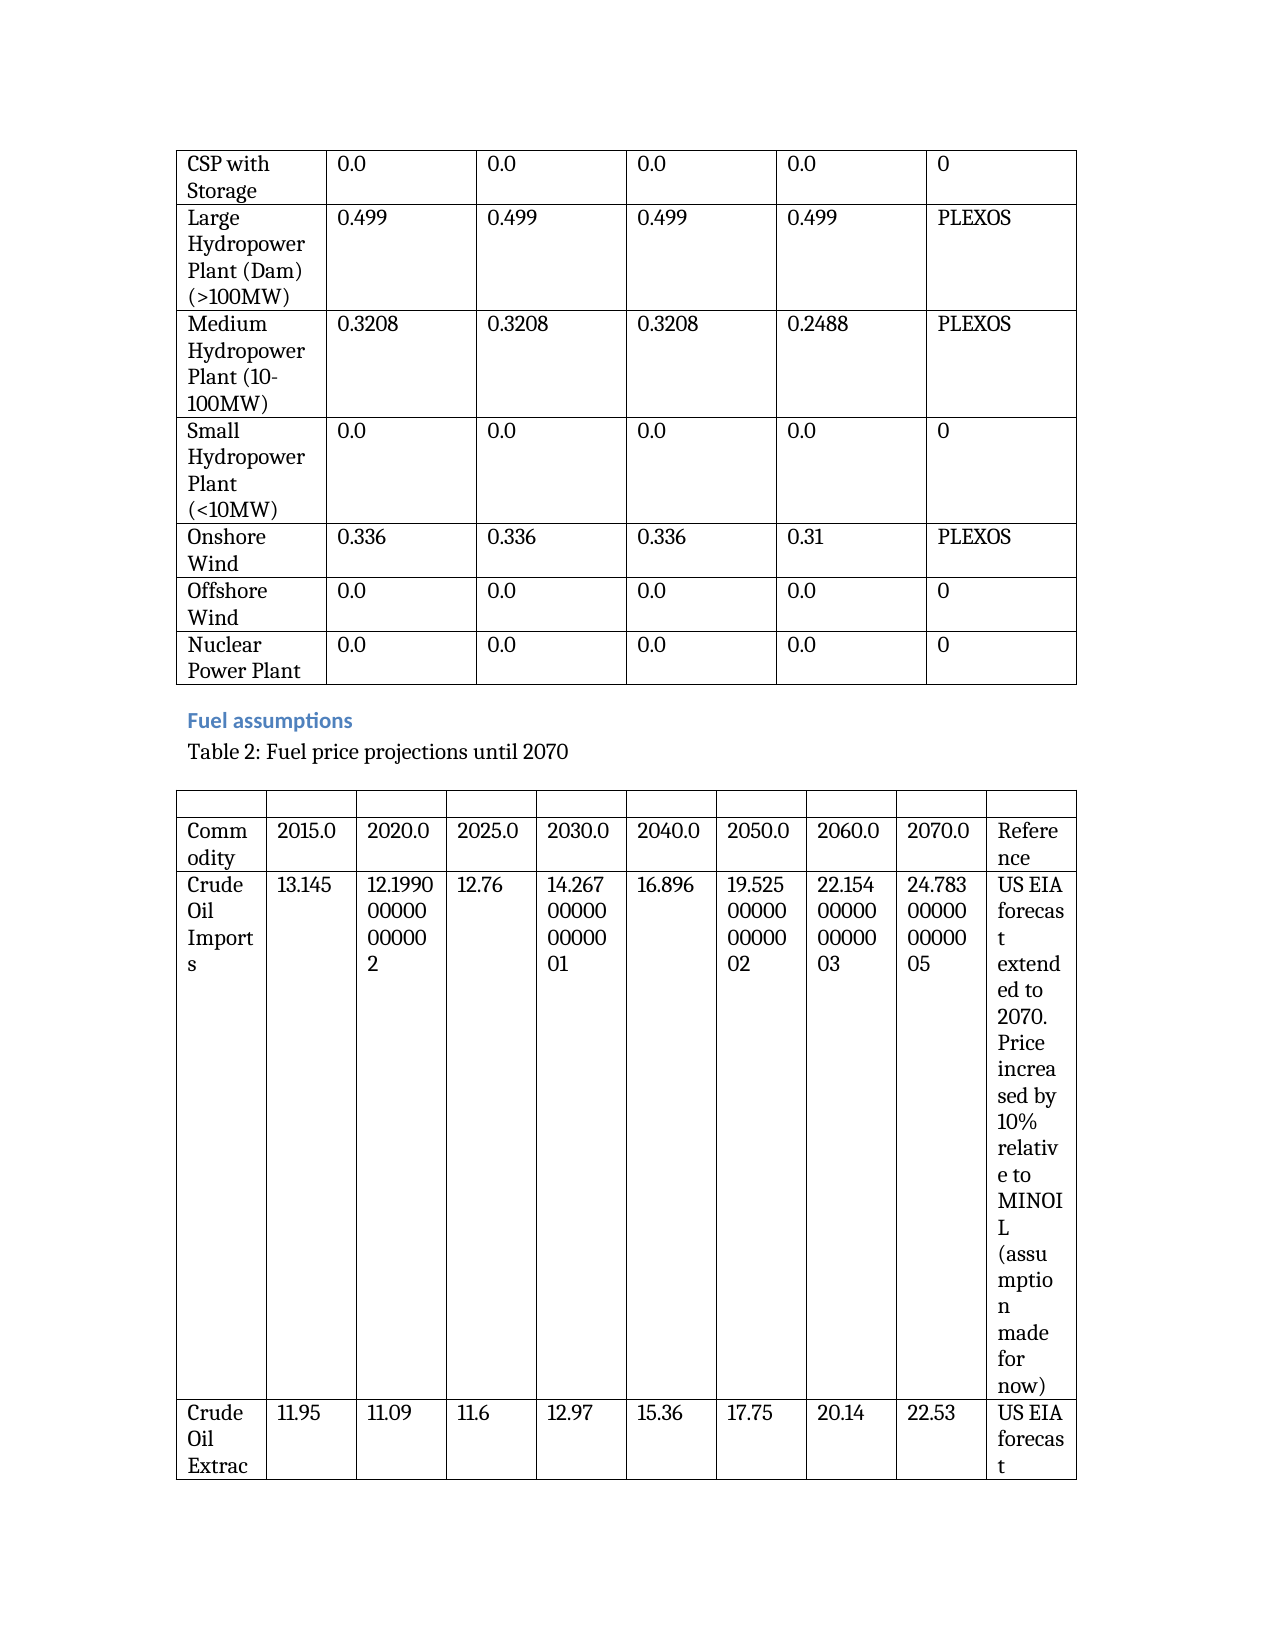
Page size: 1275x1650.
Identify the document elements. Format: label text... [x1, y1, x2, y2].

table_header [537, 791, 626, 817]
table_cell Large Hydropower Plant (Dam) (>100MW) [177, 205, 326, 310]
table_cell 0.336 [627, 524, 776, 577]
table_cell 12.76 [447, 872, 536, 1399]
table_cell 0 [927, 418, 1076, 523]
table_cell 14.267000000000001 [537, 872, 626, 1399]
table_cell 0.31 [777, 524, 926, 577]
table_cell 0.0 [477, 632, 626, 684]
table_cell 11.09 [357, 1400, 446, 1479]
table_cell 2020.0 [357, 818, 446, 871]
table_header [447, 791, 536, 817]
table_cell 20.14 [807, 1400, 896, 1479]
table_cell 0.0 [327, 151, 476, 204]
table_cell 0 [927, 632, 1076, 684]
table_cell 0.0 [477, 151, 626, 204]
table_cell 0.0 [327, 632, 476, 684]
table_cell 2025.0 [447, 818, 536, 871]
table_cell Nuclear Power Plant [177, 632, 326, 684]
table_cell 24.783000000000005 [897, 872, 986, 1399]
table_cell 0.0 [327, 578, 476, 631]
table_cell 2060.0 [807, 818, 896, 871]
table_cell 0.0 [627, 418, 776, 523]
table_cell 19.525000000000002 [717, 872, 806, 1399]
table_cell 22.53 [897, 1400, 986, 1479]
table_cell 12.199000000000002 [357, 872, 446, 1399]
table_cell 0.499 [777, 205, 926, 310]
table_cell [177, 1400, 266, 1479]
table_cell Onshore Wind [177, 524, 326, 577]
table_cell 0 [927, 151, 1076, 204]
table_cell 0.0 [477, 418, 626, 523]
table_cell 2050.0 [717, 818, 806, 871]
table_header [627, 791, 716, 817]
table_cell 0.3208 [477, 311, 626, 417]
table_cell 11.95 [267, 1400, 356, 1479]
table_cell 0.0 [777, 418, 926, 523]
table_cell 16.896 [627, 872, 716, 1399]
table_cell 2070.0 [897, 818, 986, 871]
table_cell 11.6 [447, 1400, 536, 1479]
table_cell Offshore Wind [177, 578, 326, 631]
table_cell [987, 1400, 1076, 1479]
text Table 2: Fuel price projections until 2070 [187, 738, 1087, 765]
table_cell 0.499 [327, 205, 476, 310]
table_cell 0.0 [777, 632, 926, 684]
table_cell 0.499 [477, 205, 626, 310]
table_header [177, 791, 266, 817]
table_cell Crude Oil Imports [177, 872, 266, 1399]
table_cell 0.3208 [327, 311, 476, 417]
table_cell CSP with Storage [177, 151, 326, 204]
table_cell 0.0 [777, 578, 926, 631]
table_cell Commodity [177, 818, 266, 871]
table_cell PLEXOS [927, 311, 1076, 417]
table_header [717, 791, 806, 817]
table_header [807, 791, 896, 817]
table_header [267, 791, 356, 817]
table_cell 15.36 [627, 1400, 716, 1479]
table_header [357, 791, 446, 817]
table_cell 2030.0 [537, 818, 626, 871]
table_cell PLEXOS [927, 205, 1076, 310]
table_cell Reference [987, 818, 1076, 871]
table_cell PLEXOS [927, 524, 1076, 577]
table_cell 22.154000000000003 [807, 872, 896, 1399]
table_cell 0.2488 [777, 311, 926, 417]
table_cell 12.97 [537, 1400, 626, 1479]
table_cell 0.0 [777, 151, 926, 204]
table_cell 2015.0 [267, 818, 356, 871]
table_cell 0.0 [327, 418, 476, 523]
table_cell 0.0 [477, 578, 626, 631]
table_cell 0.3208 [627, 311, 776, 417]
table_cell 2040.0 [627, 818, 716, 871]
table_cell US EIA forecast extended to 2070. Price increased by 10% relative to MINOIL (assumption made for now) [987, 872, 1076, 1399]
table_header [897, 791, 986, 817]
table_cell 0 [927, 578, 1076, 631]
table_cell 0.336 [477, 524, 626, 577]
table_cell 0.336 [327, 524, 476, 577]
table_cell 17.75 [717, 1400, 806, 1479]
table_cell 0.0 [627, 632, 776, 684]
table_cell Small Hydropower Plant (<10MW) [177, 418, 326, 523]
table_cell 13.145 [267, 872, 356, 1399]
table_cell 0.0 [627, 578, 776, 631]
subtitle Fuel assumptions [187, 706, 1087, 734]
table_cell Medium Hydropower Plant (10-100MW) [177, 311, 326, 417]
table_header [987, 791, 1076, 817]
table_cell 0.0 [627, 151, 776, 204]
table_cell 0.499 [627, 205, 776, 310]
